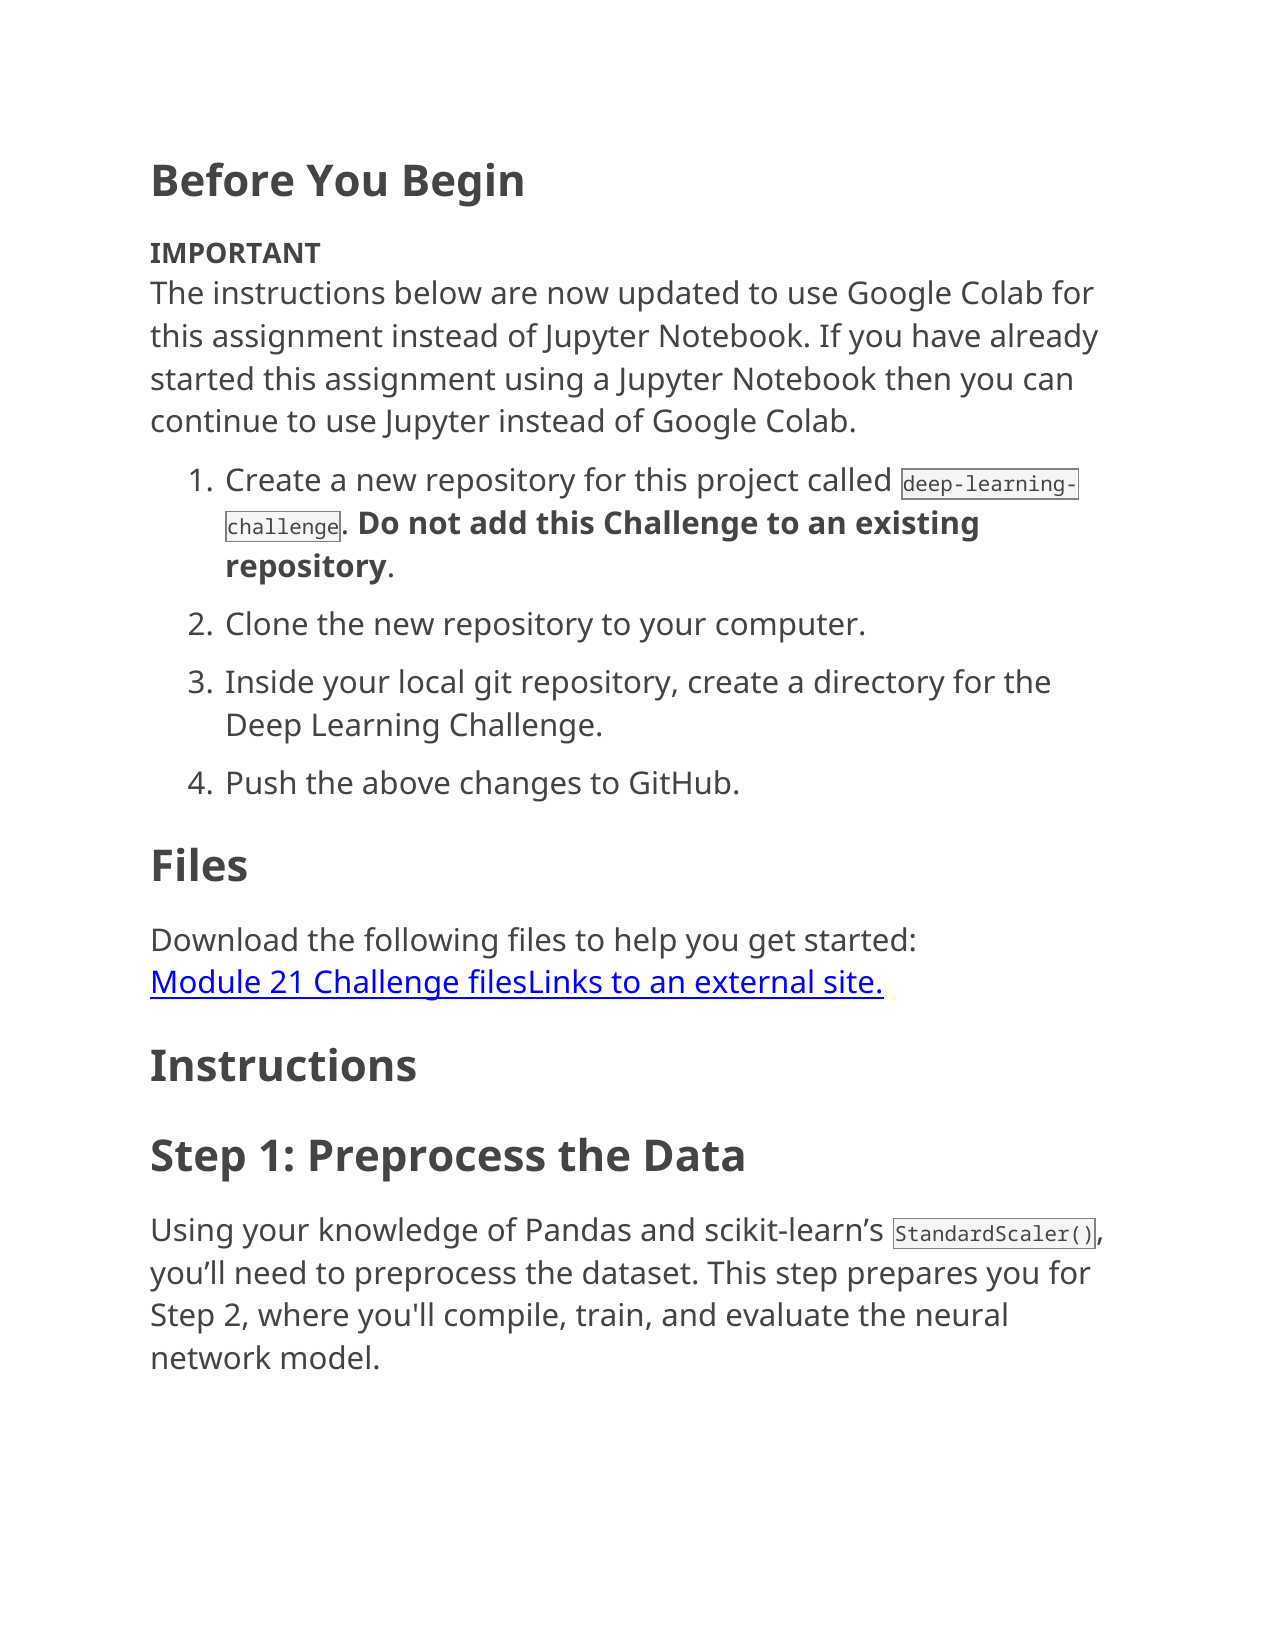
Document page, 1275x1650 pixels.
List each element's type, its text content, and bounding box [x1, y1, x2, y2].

list Push the above changes to GitHub. [187, 761, 1125, 803]
text Using your knowledge of Pandas and scikit-learn’s StandardScaler(), you’ll need to preprocess the dataset. This step prepares you for Step 2, where you'll compile, train, and evaluate the neural network model. [150, 1208, 1125, 1378]
list Create a new repository for this project called deep-learning-challenge. Do not add this Challenge to an existing repository. [187, 458, 1125, 586]
text Module 21 Challenge filesLinks to an external site. [150, 960, 1125, 1003]
list Clone the new repository to your computer. [187, 602, 1125, 644]
text Files [150, 835, 1125, 894]
list Inside your local git repository, create a directory for the Deep Learning Challenge. [187, 660, 1125, 745]
text Instructions [150, 1034, 1125, 1094]
text The instructions below are now updated to use Google Colab for this assignment instead of Jupyter Notebook. If you have already started this assignment using a Jupyter Notebook then you can continue to use Jupyter instead of Google Colab. [150, 271, 1125, 442]
text Step 1: Preprocess the Data [150, 1125, 1125, 1185]
text Before You Begin [150, 150, 1125, 209]
text Download the following files to help you get started: [150, 918, 1125, 960]
text IMPORTANT [150, 233, 1125, 271]
